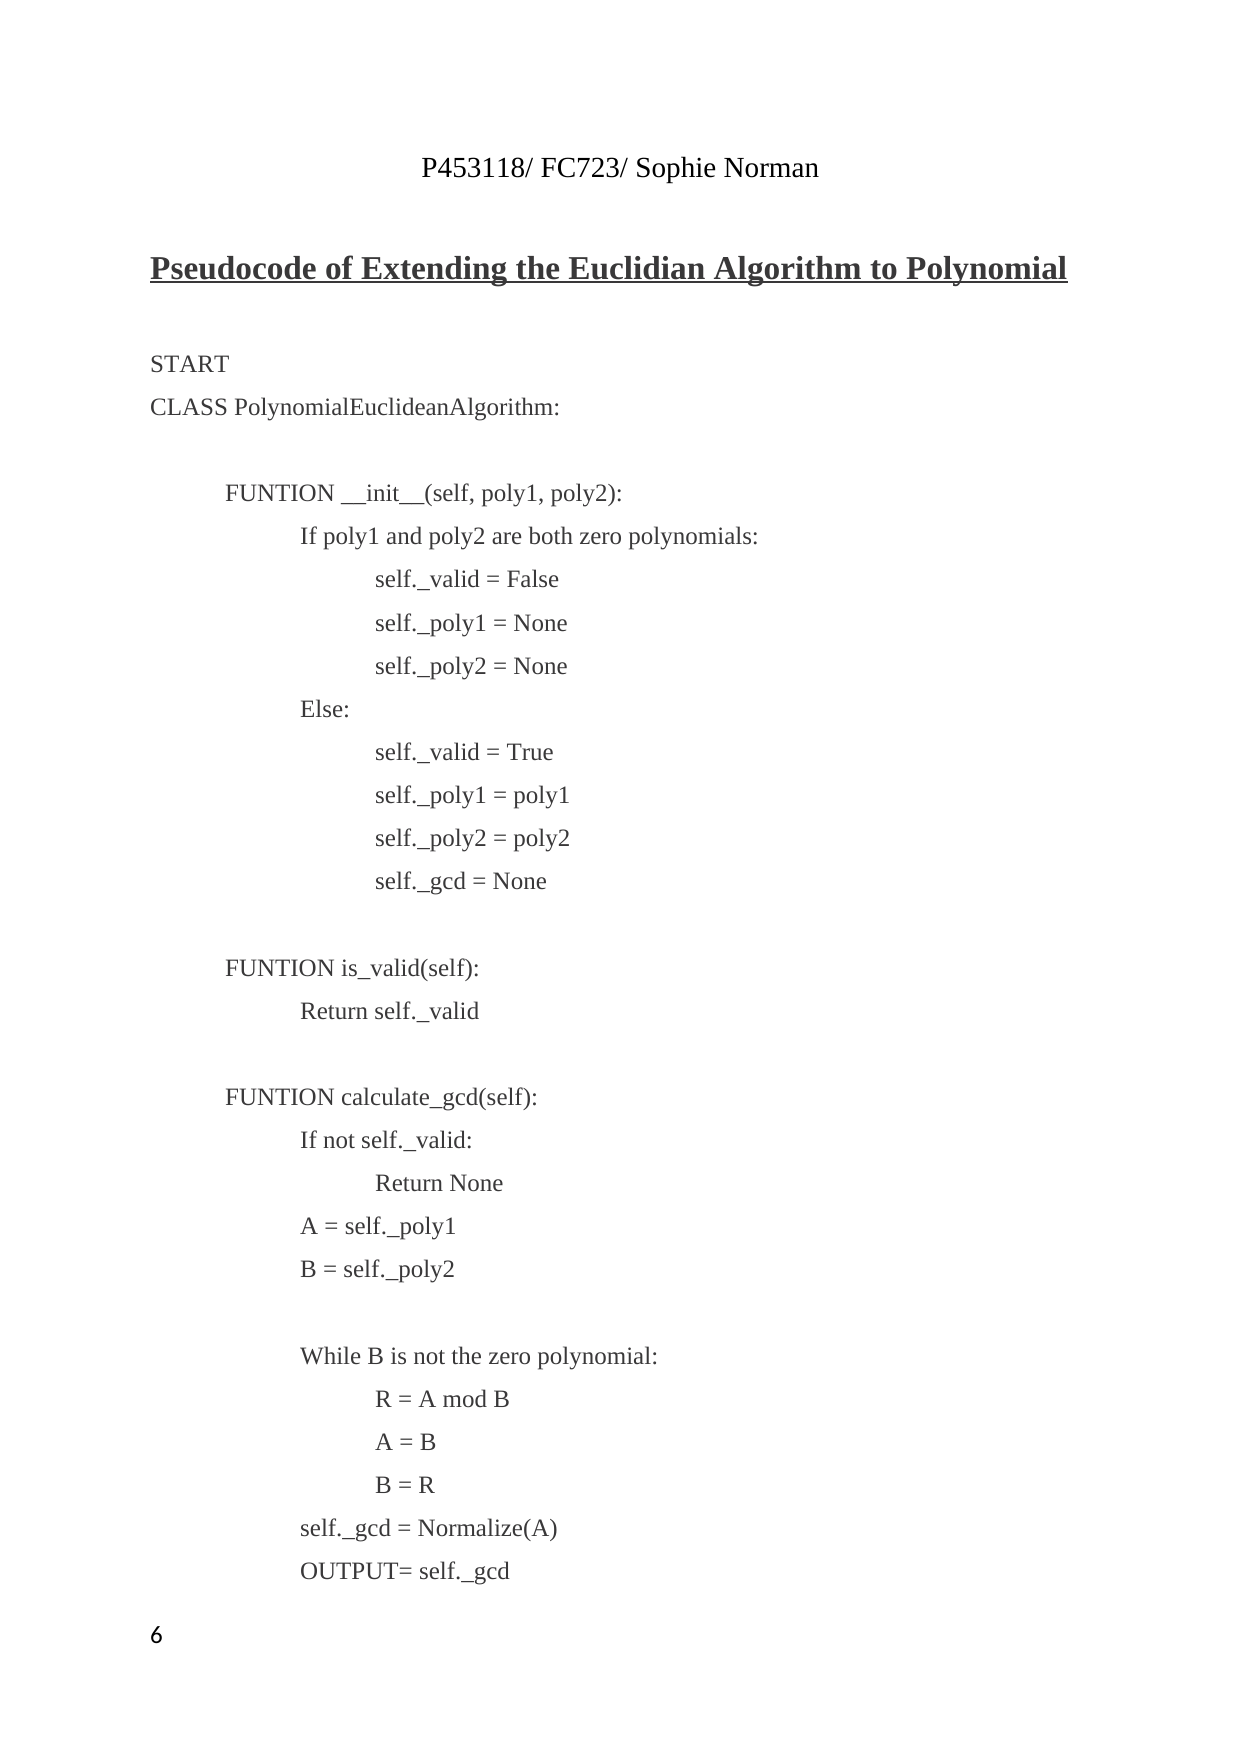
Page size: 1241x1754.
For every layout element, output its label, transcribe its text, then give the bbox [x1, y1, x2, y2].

text self._valid = False [300, 564, 1090, 593]
text self._poly2 = None [150, 651, 1090, 679]
text If poly1 and poly2 are both zero polynomials: [225, 521, 1090, 550]
text B = self._poly2 [150, 1254, 1090, 1283]
text self._valid = True [300, 737, 1090, 766]
text self._gcd = None [150, 866, 1090, 895]
text Else: [225, 694, 1090, 723]
text FUNTION __init__(self, poly1, poly2): [150, 478, 1090, 507]
text While B is not the zero polynomial: [150, 1341, 1090, 1369]
text FUNTION is_valid(self): [150, 953, 1090, 981]
text Return self._valid [225, 996, 1090, 1024]
text P453118/ FC723/ Sophie Norman [150, 150, 1090, 183]
text If not self._valid: [225, 1125, 1090, 1154]
text B = R [150, 1470, 1090, 1499]
text self._poly2 = poly2 [150, 823, 1090, 852]
text R = A mod B [150, 1384, 1090, 1413]
text A = self._poly1 [225, 1211, 1090, 1240]
text FUNTION calculate_gcd(self): [150, 1082, 1090, 1111]
text START [150, 349, 1090, 378]
text Return None [150, 1168, 1090, 1197]
text A = B [150, 1427, 1090, 1456]
text CLASS PolynomialEuclideanAlgorithm: [150, 392, 1090, 421]
text self._gcd = Normalize(A) [225, 1513, 1090, 1542]
text self._poly1 = None [150, 608, 1090, 636]
text self._poly1 = poly1 [150, 780, 1090, 809]
text Pseudocode of Extending the Euclidian Algorithm to Polynomial [150, 248, 1090, 287]
text OUTPUT= self._gcd [150, 1556, 1090, 1585]
